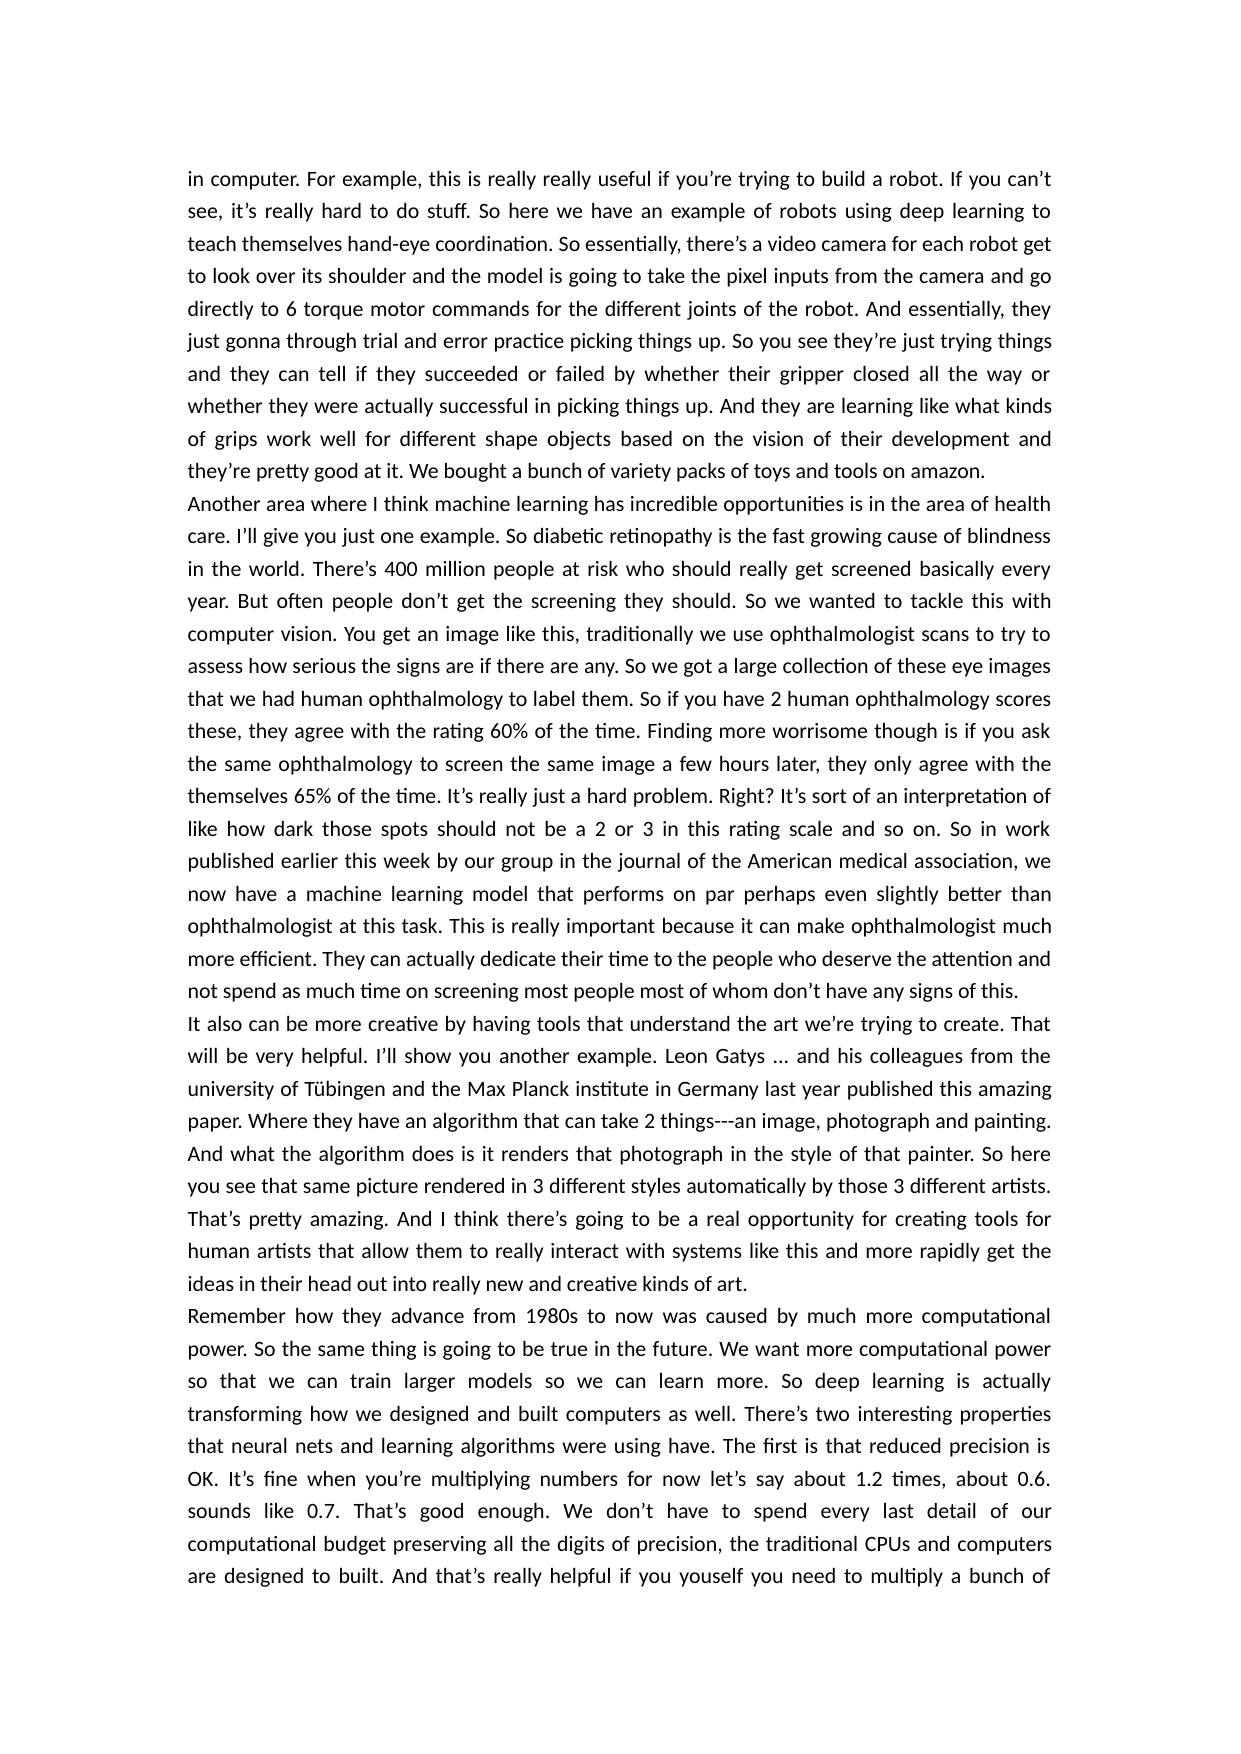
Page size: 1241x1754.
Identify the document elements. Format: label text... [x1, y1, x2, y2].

text Another area where I think machine learning has incredible opportunities is in the area of health care. I’ll give you just one example. So diabetic retinopathy is the fast growing cause of blindness in the world. There’s 400 million people at risk who should really get screened basically every year. But often people don’t get the screening they should. So we wanted to tackle this with computer vision. You get an image like this, traditionally we use ophthalmologist scans to try to assess how serious the signs are if there are any. So we got a large collection of these eye images that we had human ophthalmology to label them. So if you have 2 human ophthalmology scores these, they agree with the rating 60% of the time. Finding more worrisome though is if you ask the same ophthalmology to screen the same image a few hours later, they only agree with the themselves 65% of the time. It’s really just a hard problem. Right? It’s sort of an interpretation of like how dark those spots should not be a 2 or 3 in this rating scale and so on. So in work published earlier this week by our group in the journal of the American medical association, we now have a machine learning model that performs on par perhaps even slightly better than ophthalmologist at this task. This is really important because it can make ophthalmologist much more efficient. They can actually dedicate their time to the people who deserve the attention and not spend as much time on screening most people most of whom don’t have any signs of this. [187, 487, 1053, 1007]
text It also can be more creative by having tools that understand the art we’re trying to create. That will be very helpful. I’ll show you another example. Leon Gatys ... and his colleagues from the university of Tübingen and the Max Planck institute in Germany last year published this amazing paper. Where they have an algorithm that can take 2 things---an image, photograph and painting. And what the algorithm does is it renders that photograph in the style of that painter. So here you see that same picture rendered in 3 different styles automatically by those 3 different artists. That’s pretty amazing. And I think there’s going to be a real opportunity for creating tools for human artists that allow them to really interact with systems like this and more rapidly get the ideas in their head out into really new and creative kinds of art. [187, 1007, 1053, 1299]
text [187, 162, 1053, 487]
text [187, 1299, 1053, 1592]
